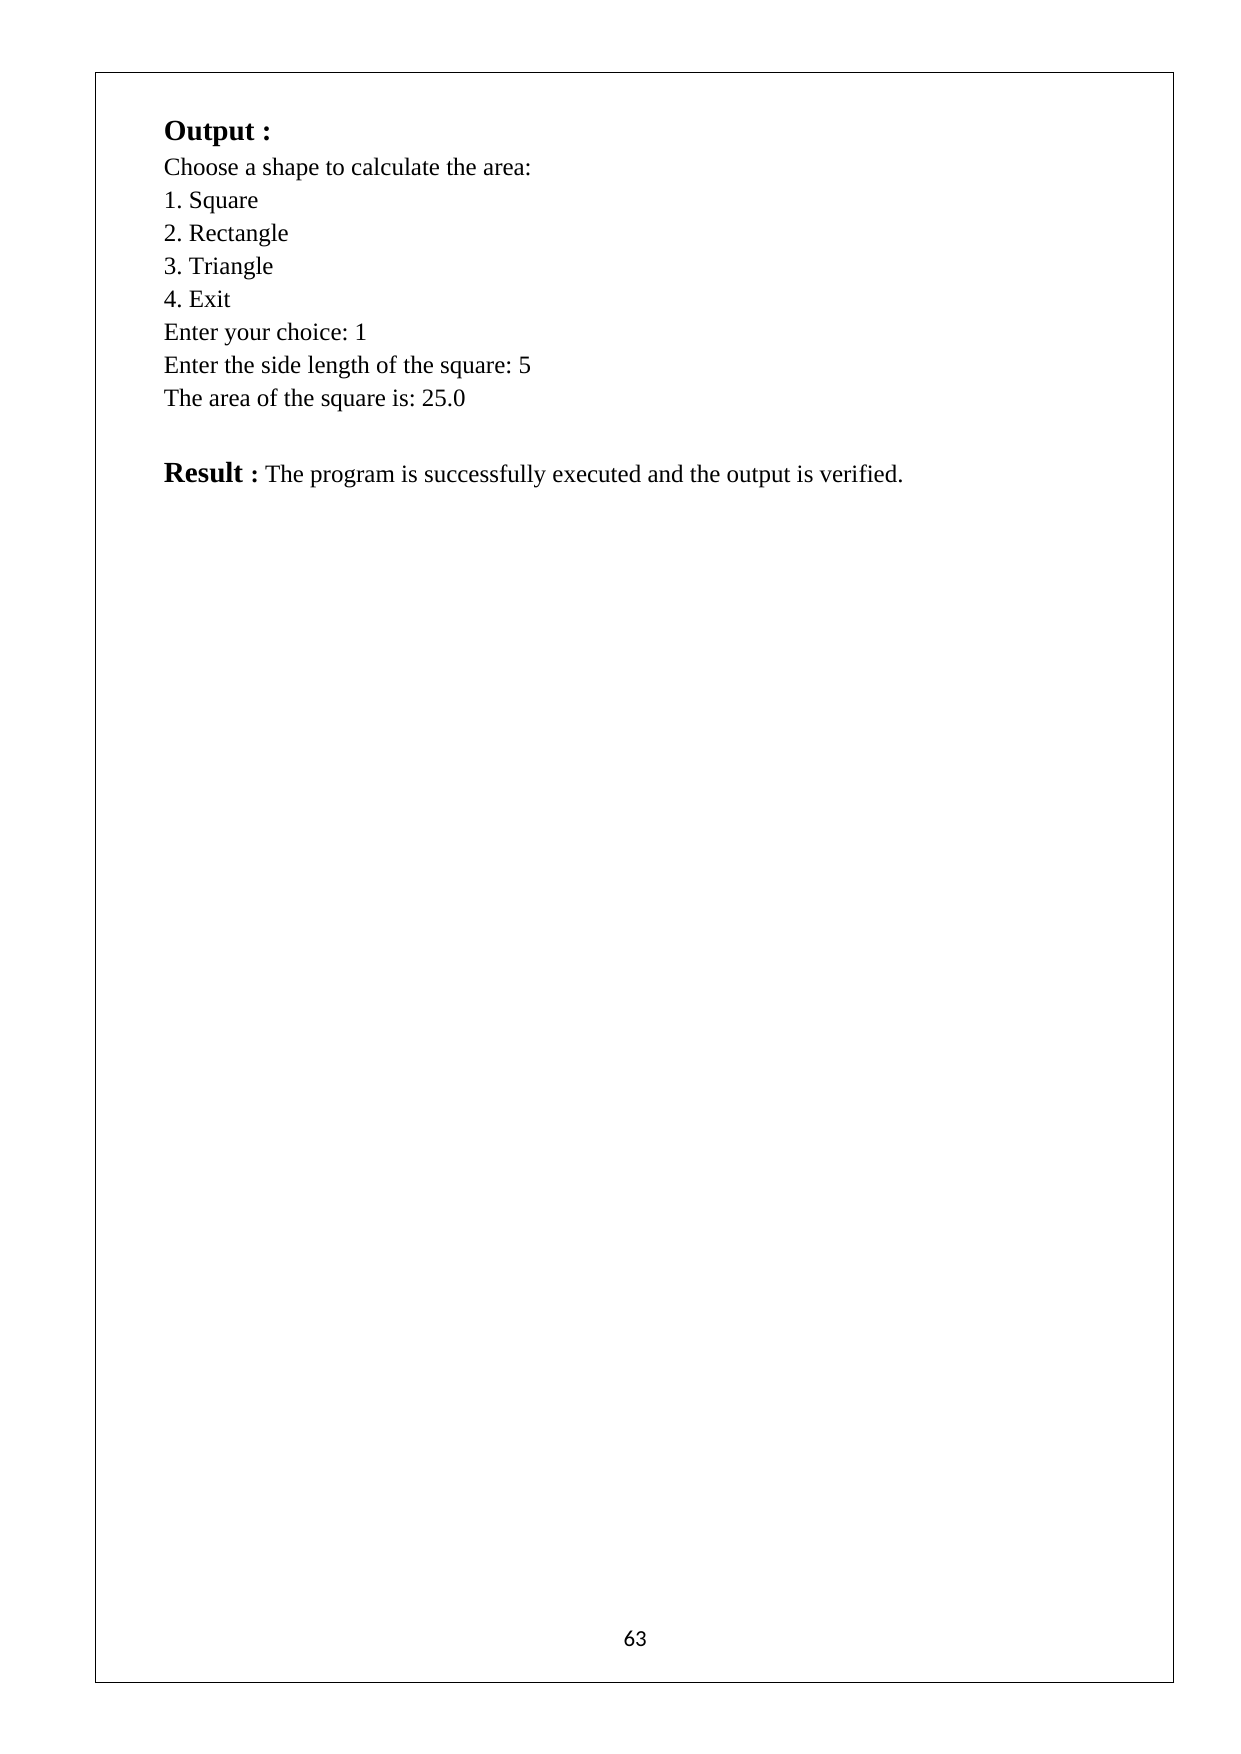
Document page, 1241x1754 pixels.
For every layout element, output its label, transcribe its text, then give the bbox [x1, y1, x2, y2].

text 3. Triangle [164, 251, 1165, 280]
text Enter the side length of the square: 5 [164, 350, 1165, 379]
text Enter your choice: 1 [164, 317, 1165, 346]
text 2. Rectangle [164, 218, 1165, 247]
text The area of the square is: 25.0 [164, 383, 1165, 412]
text Output : [164, 113, 1165, 147]
text Result : The program is successfully executed and the output is verified. [164, 455, 1165, 488]
text 1. Square [164, 185, 1165, 214]
text Choose a shape to calculate the area: [164, 152, 1165, 181]
text 4. Exit [164, 284, 1165, 313]
